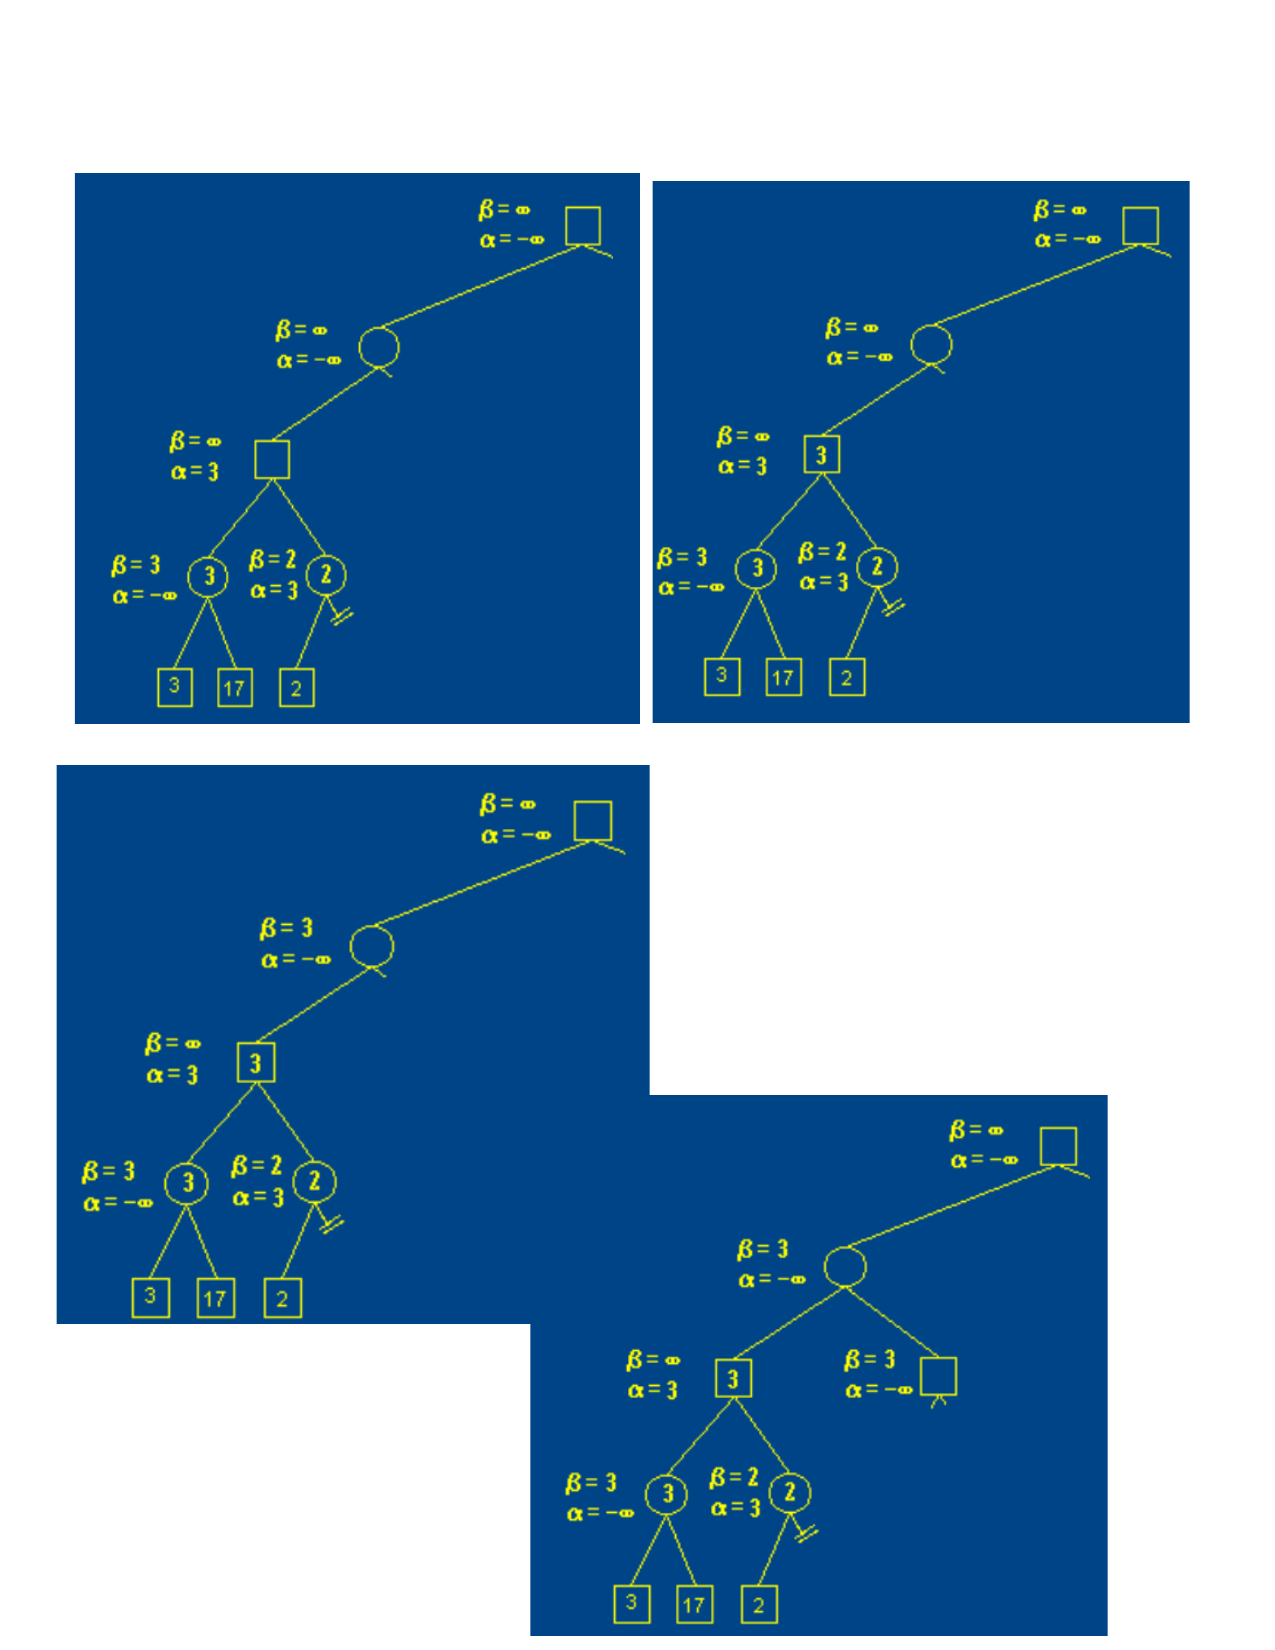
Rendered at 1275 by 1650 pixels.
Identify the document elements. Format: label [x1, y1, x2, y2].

picture [56, 765, 1108, 1636]
picture [74, 173, 640, 724]
picture [652, 181, 1190, 723]
